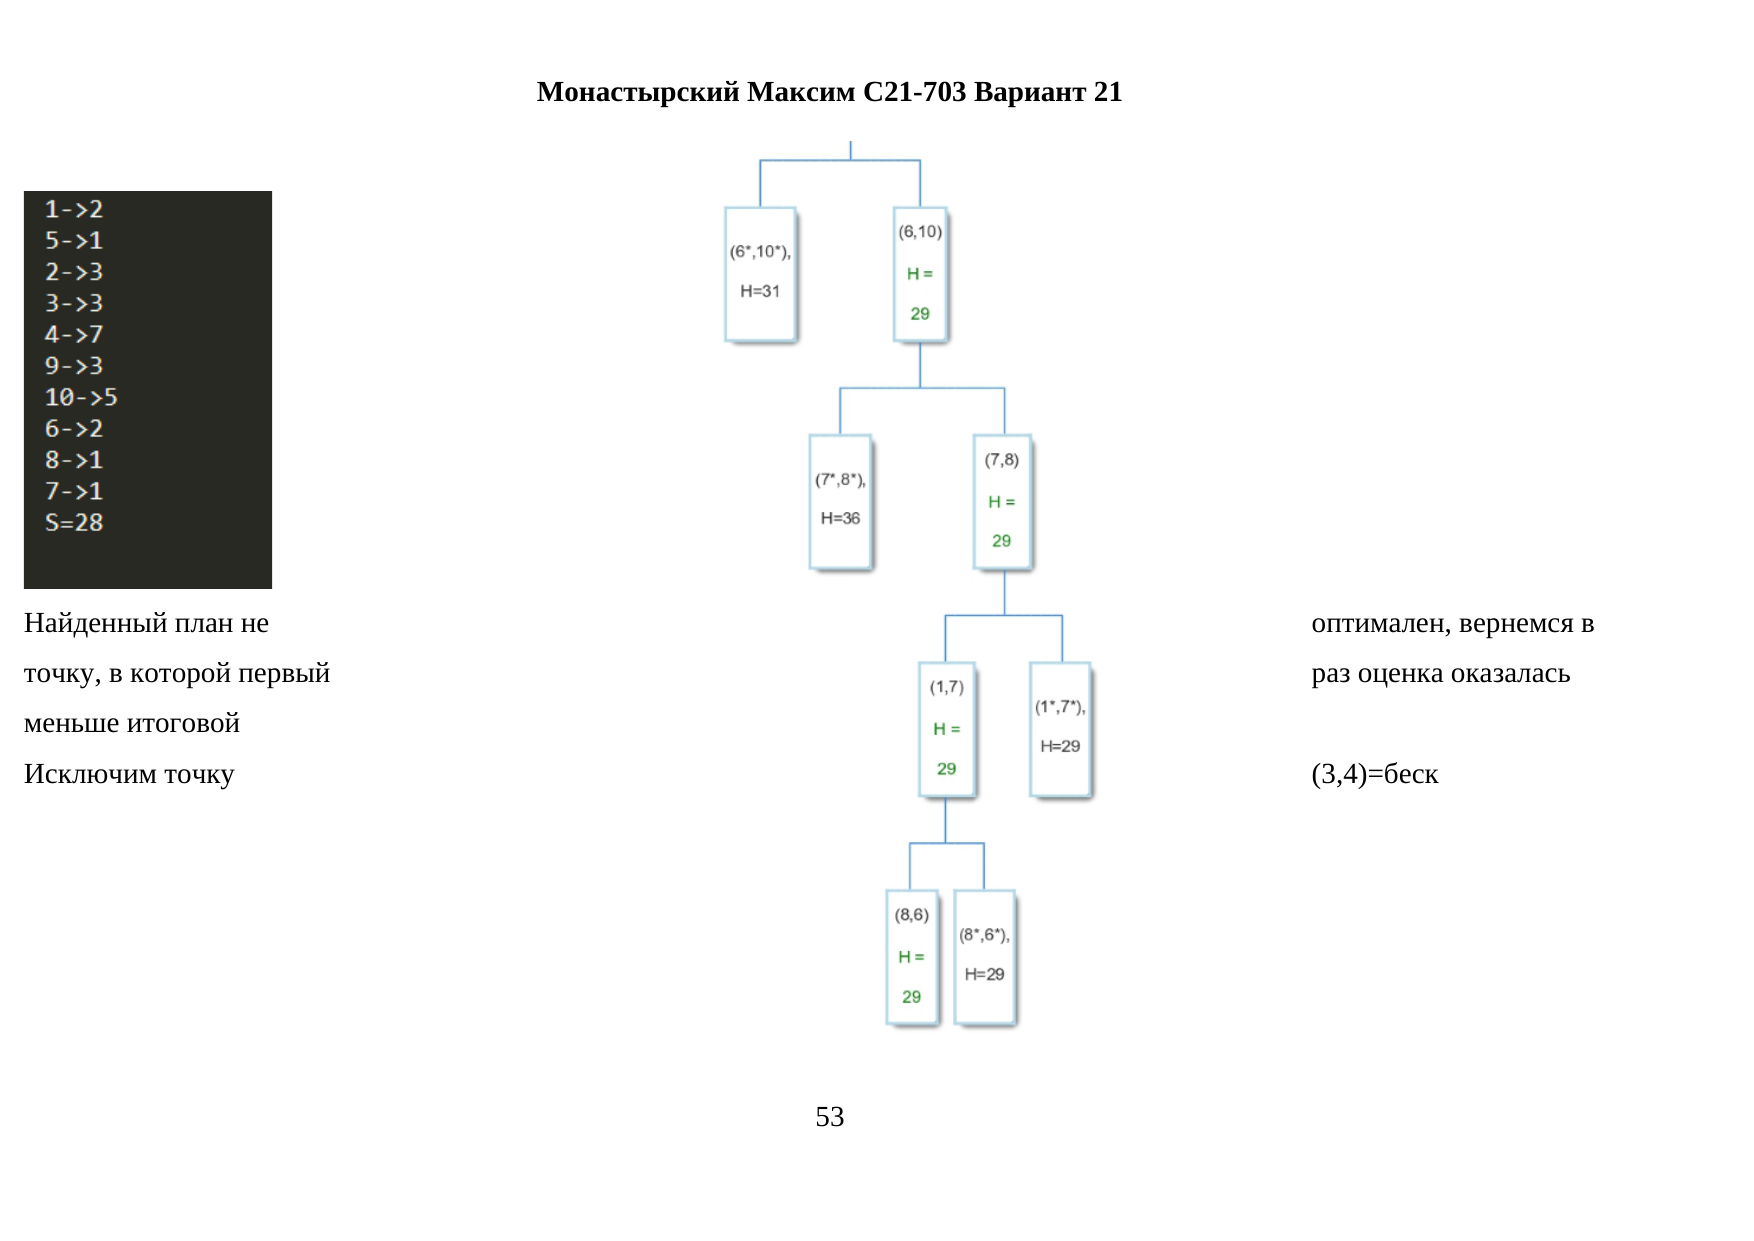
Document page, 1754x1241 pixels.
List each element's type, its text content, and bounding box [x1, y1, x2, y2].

text Исключим точку (3,4)=беск [24, 756, 373, 789]
picture [23, 191, 273, 589]
text Исключим точку (3,4)=беск [1293, 756, 1636, 789]
text Найденный план не оптимален, вернемся в точку, в которой первый раз оценка оказалась меньше итоговой [24, 605, 373, 739]
text Найденный план не оптимален, вернемся в точку, в которой первый раз оценка оказалась меньше итоговой [1293, 605, 1636, 739]
picture [373, 141, 1293, 1072]
